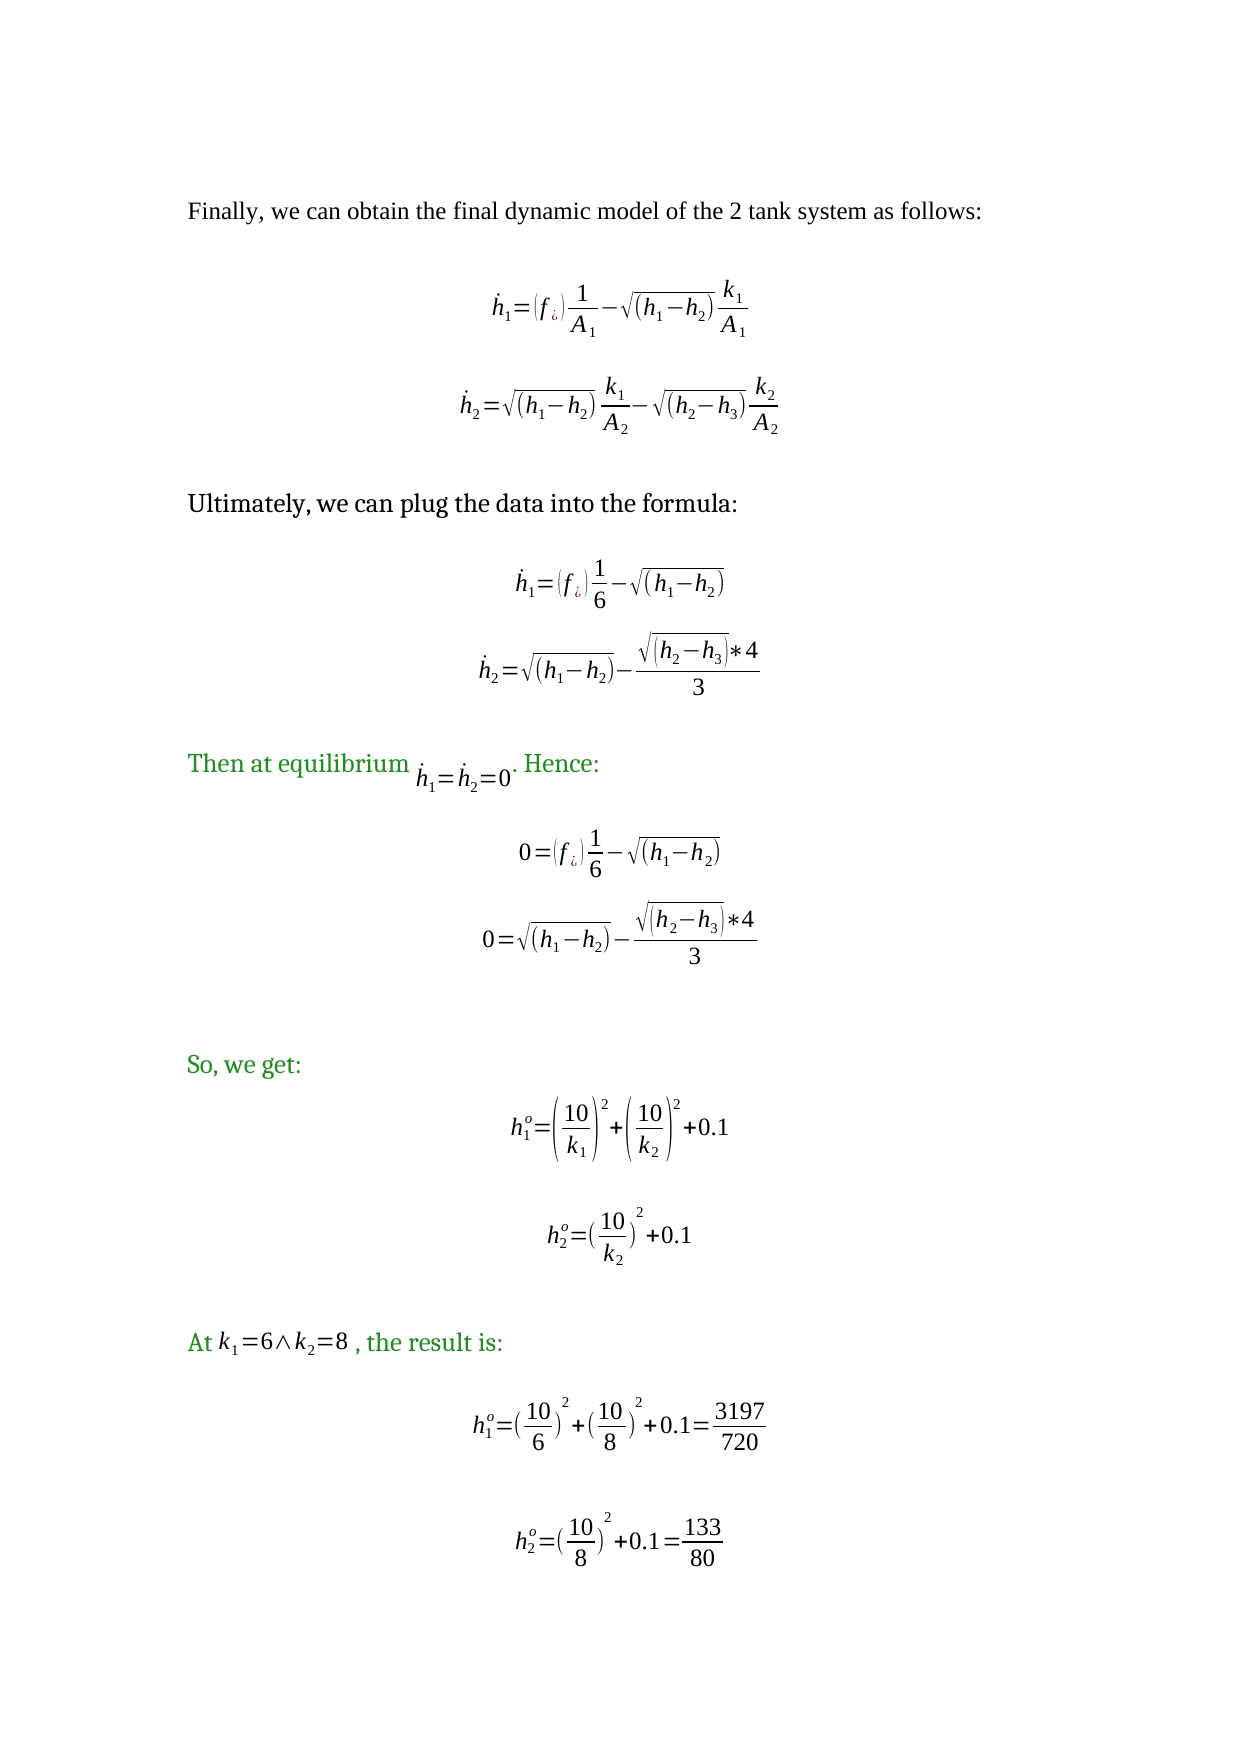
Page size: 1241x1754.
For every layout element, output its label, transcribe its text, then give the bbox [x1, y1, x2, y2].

text Ultimately, we can plug the data into the formula: [187, 487, 1053, 519]
text At , the result is: [187, 1327, 1053, 1359]
text Finally, we can obtain the final dynamic model of the 2 tank system as follows: [187, 194, 1053, 227]
text So, we get: [187, 1048, 1053, 1081]
text Then at equilibrium . Hence: [187, 747, 1053, 812]
